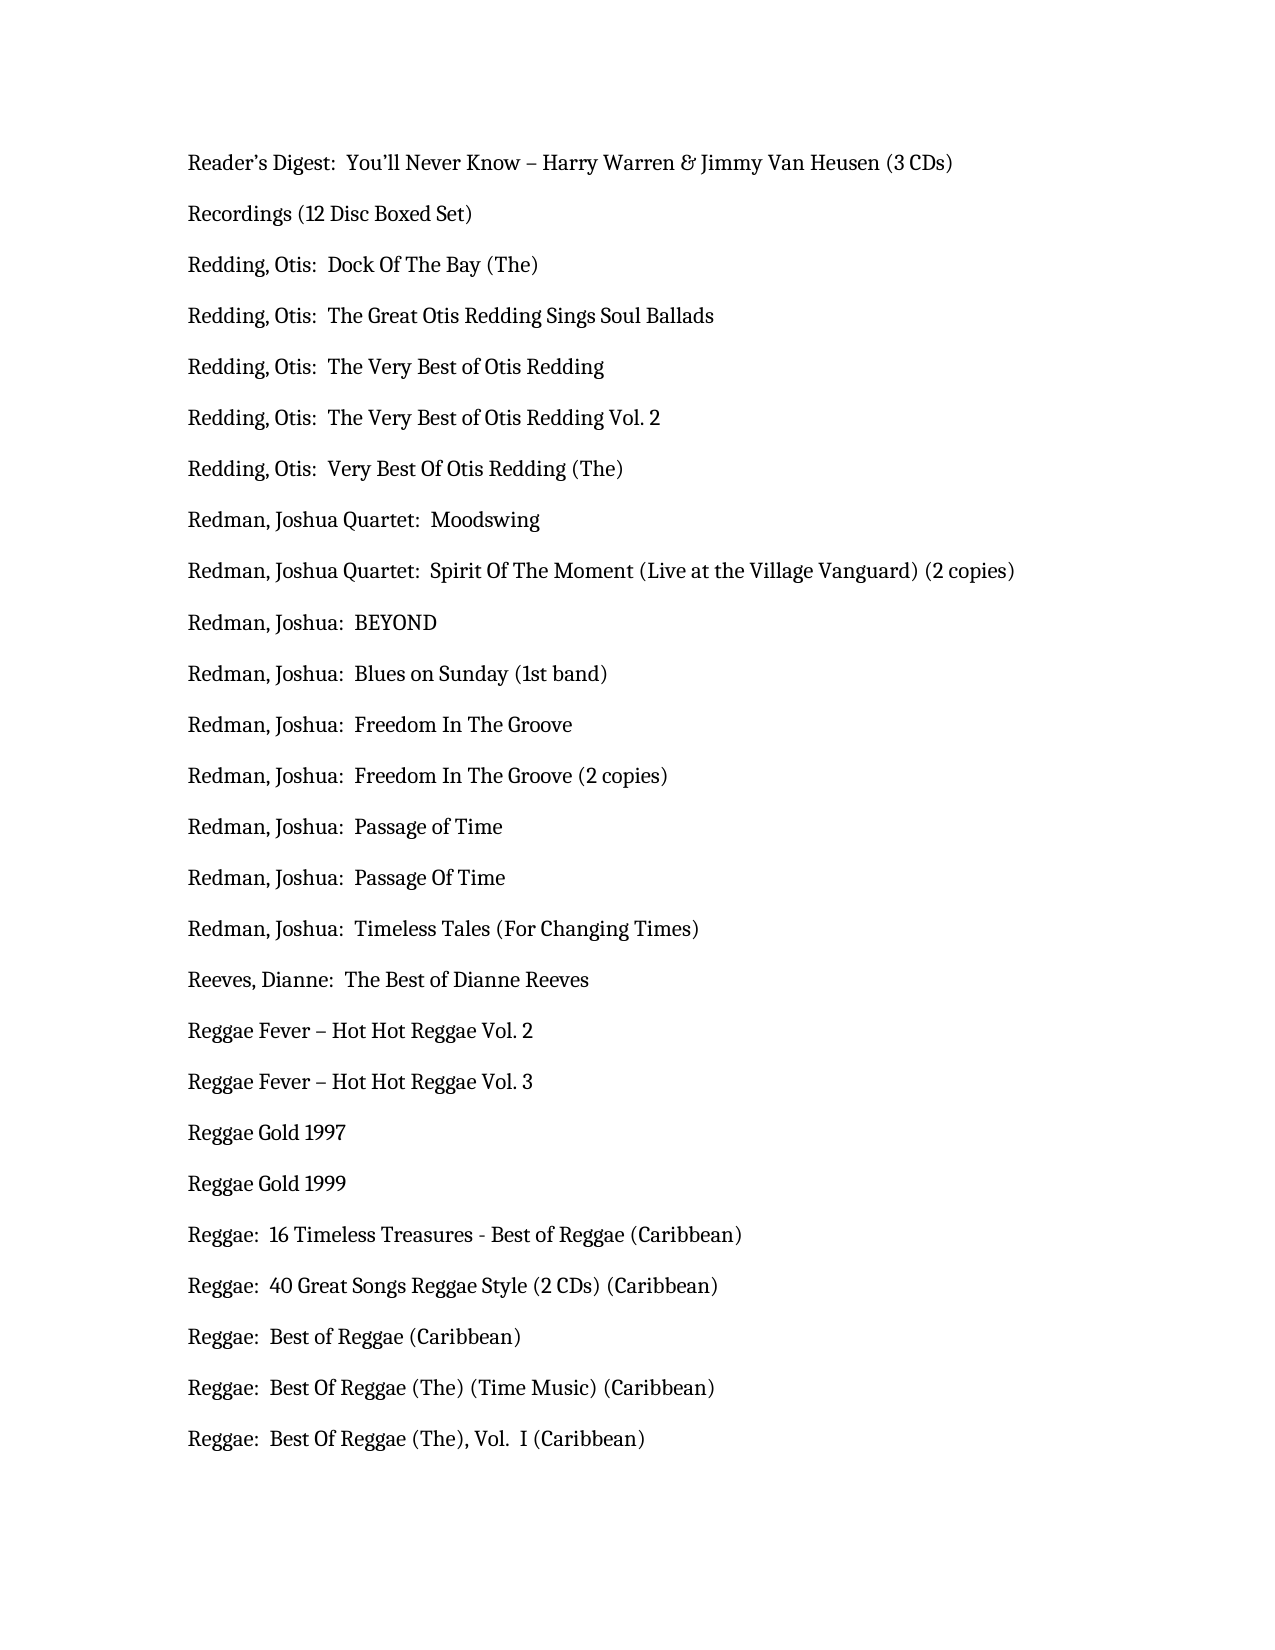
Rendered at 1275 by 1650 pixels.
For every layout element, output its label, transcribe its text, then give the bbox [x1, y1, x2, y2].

text Reggae: Best Of Reggae (The), Vol. I (Caribbean) [187, 1426, 1087, 1452]
text Redding, Otis: Very Best Of Otis Redding (The) [187, 456, 1087, 483]
text Redman, Joshua Quartet: Spirit Of The Moment (Live at the Village Vanguard) (2 copies) [187, 558, 1087, 585]
text Reggae: 16 Timeless Treasures - Best of Reggae (Caribbean) [187, 1222, 1087, 1248]
text Redman, Joshua: Freedom In The Groove (2 copies) [187, 762, 1087, 789]
text Recordings (12 Disc Boxed Set) [187, 201, 1087, 227]
text Reggae Gold 1997 [187, 1120, 1087, 1146]
text Reader’s Digest: You’ll Never Know – Harry Warren & Jimmy Van Heusen (3 CDs) [187, 150, 1087, 176]
text Reggae: Best of Reggae (Caribbean) [187, 1324, 1087, 1350]
text Reggae: 40 Great Songs Reggae Style (2 CDs) (Caribbean) [187, 1273, 1087, 1299]
text Redman, Joshua: Passage of Time [187, 813, 1087, 840]
text Redding, Otis: Dock Of The Bay (The) [187, 252, 1087, 278]
text Reggae Gold 1999 [187, 1171, 1087, 1197]
text Redman, Joshua: Blues on Sunday (1st band) [187, 660, 1087, 687]
text Reggae Fever – Hot Hot Reggae Vol. 3 [187, 1069, 1087, 1095]
text Redding, Otis: The Very Best of Otis Redding Vol. 2 [187, 405, 1087, 432]
text Redding, Otis: The Very Best of Otis Redding [187, 354, 1087, 381]
text Redding, Otis: The Great Otis Redding Sings Soul Ballads [187, 303, 1087, 329]
text Reeves, Dianne: The Best of Dianne Reeves [187, 967, 1087, 993]
text Reggae Fever – Hot Hot Reggae Vol. 2 [187, 1018, 1087, 1044]
text Redman, Joshua Quartet: Moodswing [187, 507, 1087, 534]
text Redman, Joshua: Timeless Tales (For Changing Times) [187, 916, 1087, 942]
text Reggae: Best Of Reggae (The) (Time Music) (Caribbean) [187, 1375, 1087, 1401]
text Redman, Joshua: Freedom In The Groove [187, 711, 1087, 738]
text Redman, Joshua: BEYOND [187, 609, 1087, 636]
text Redman, Joshua: Passage Of Time [187, 864, 1087, 891]
